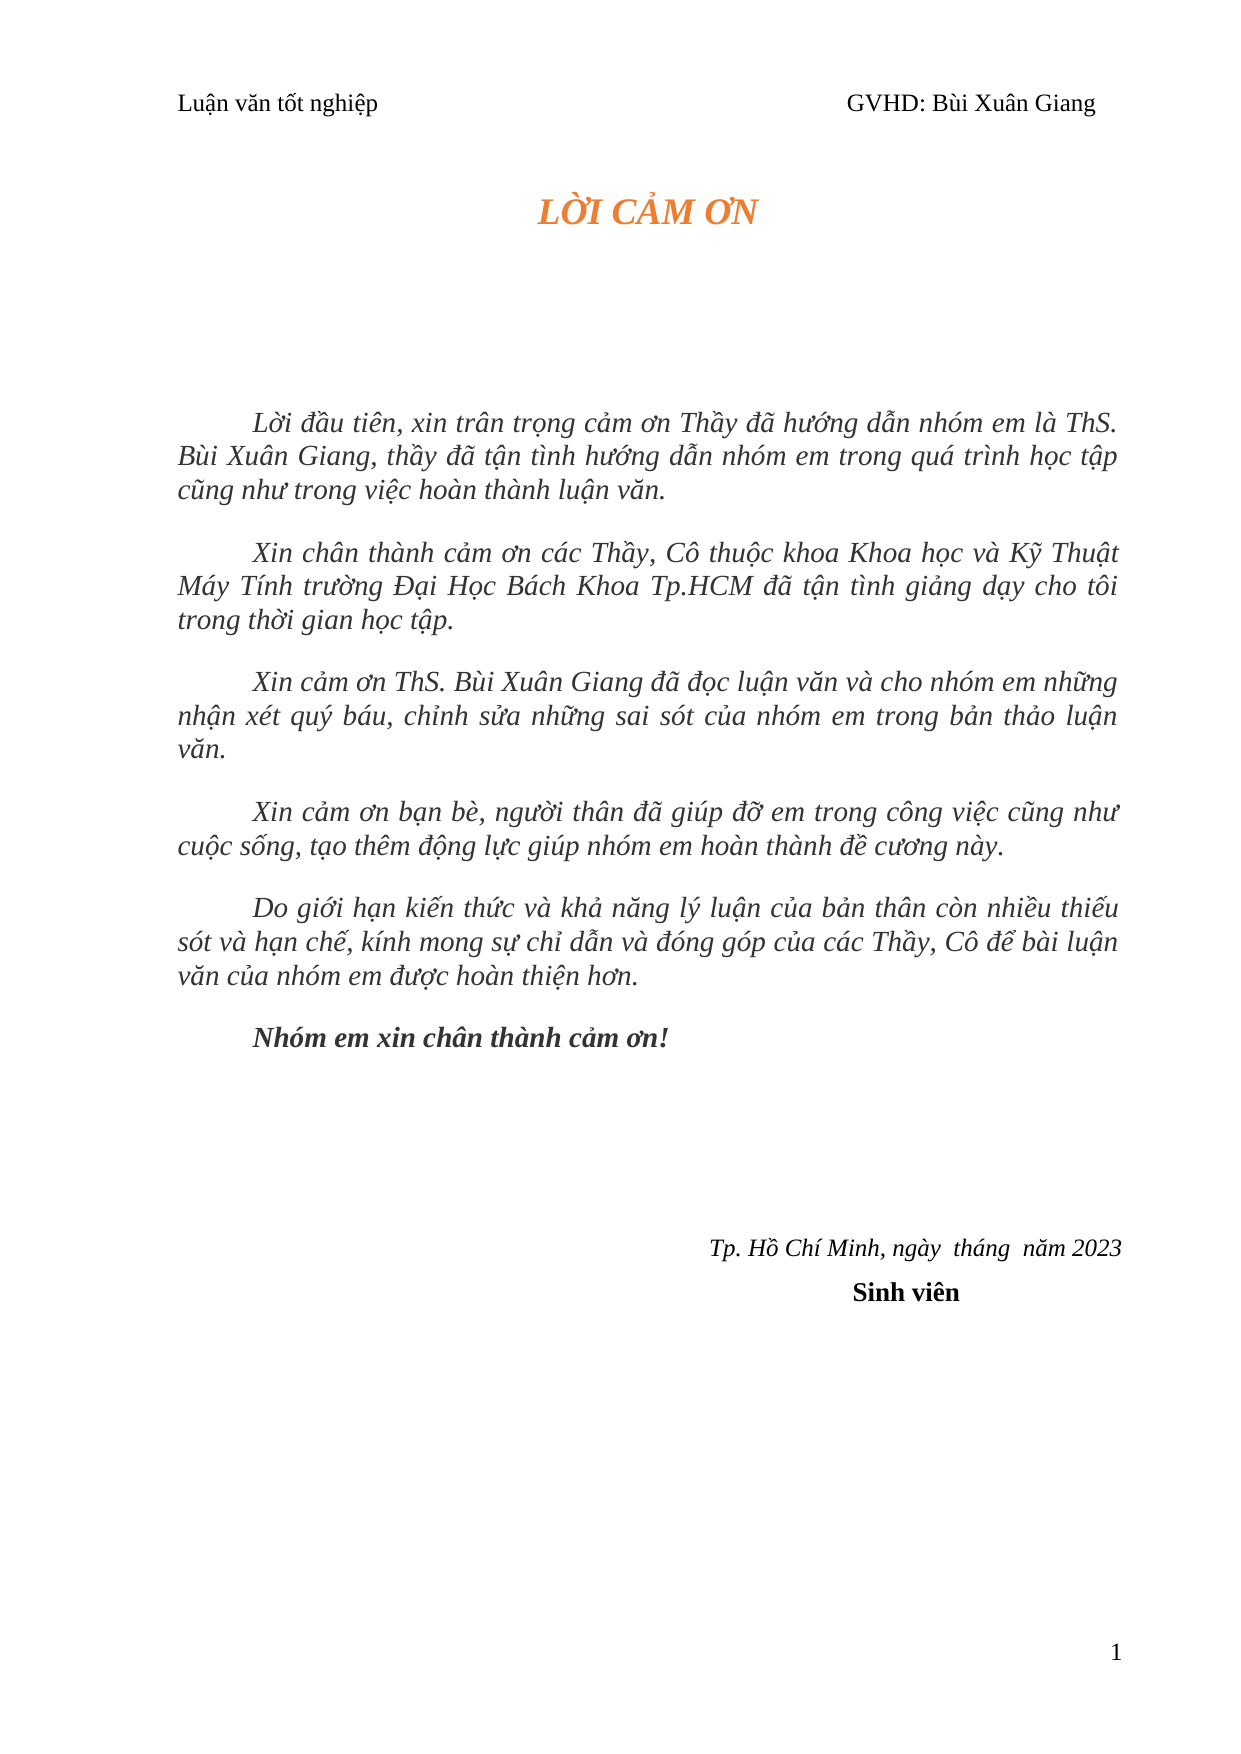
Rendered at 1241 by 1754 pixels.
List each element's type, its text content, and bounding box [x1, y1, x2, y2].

text Tp. Hồ Chí Minh, ngày tháng năm 2023 [177, 1233, 1122, 1261]
text Xin cảm ơn bạn bè, người thân đã giúp đỡ em trong công việc cũng như cuộc sống, tạo thêm động lực giúp nhóm em hoàn thành đề cương này. [177, 794, 1122, 861]
text Lời đầu tiên, xin trân trọng cảm ơn Thầy đã hướng dẫn nhóm em là ThS. Bùi Xuân Giang, thầy đã tận tình hướng dẫn nhóm em trong quá trình học tập cũng như trong việc hoàn thành luận văn. [177, 405, 1122, 506]
text Xin cảm ơn ThS. Bùi Xuân Giang đã đọc luận văn và cho nhóm em những nhận xét quý báu, chỉnh sửa những sai sót của nhóm em trong bản thảo luận văn. [177, 664, 1122, 765]
text LỜI CẢM ƠN [177, 190, 1122, 233]
text Nhóm em xin chân thành cảm ơn! [177, 1020, 1122, 1054]
text Xin chân thành cảm ơn các Thầy, Cô thuộc khoa Khoa học và Kỹ Thuật Máy Tính trường Đại Học Bách Khoa Tp.HCM đã tận tình giảng dạy cho tôi trong thời gian học tập. [177, 535, 1122, 635]
text Do giới hạn kiến thức và khả năng lý luận của bản thân còn nhiều thiếu sót và hạn chế, kính mong sự chỉ dẫn và đóng góp của các Thầy, Cô để bài luận văn của nhóm em được hoàn thiện hơn. [177, 891, 1122, 991]
text Sinh viên [177, 1276, 1122, 1307]
